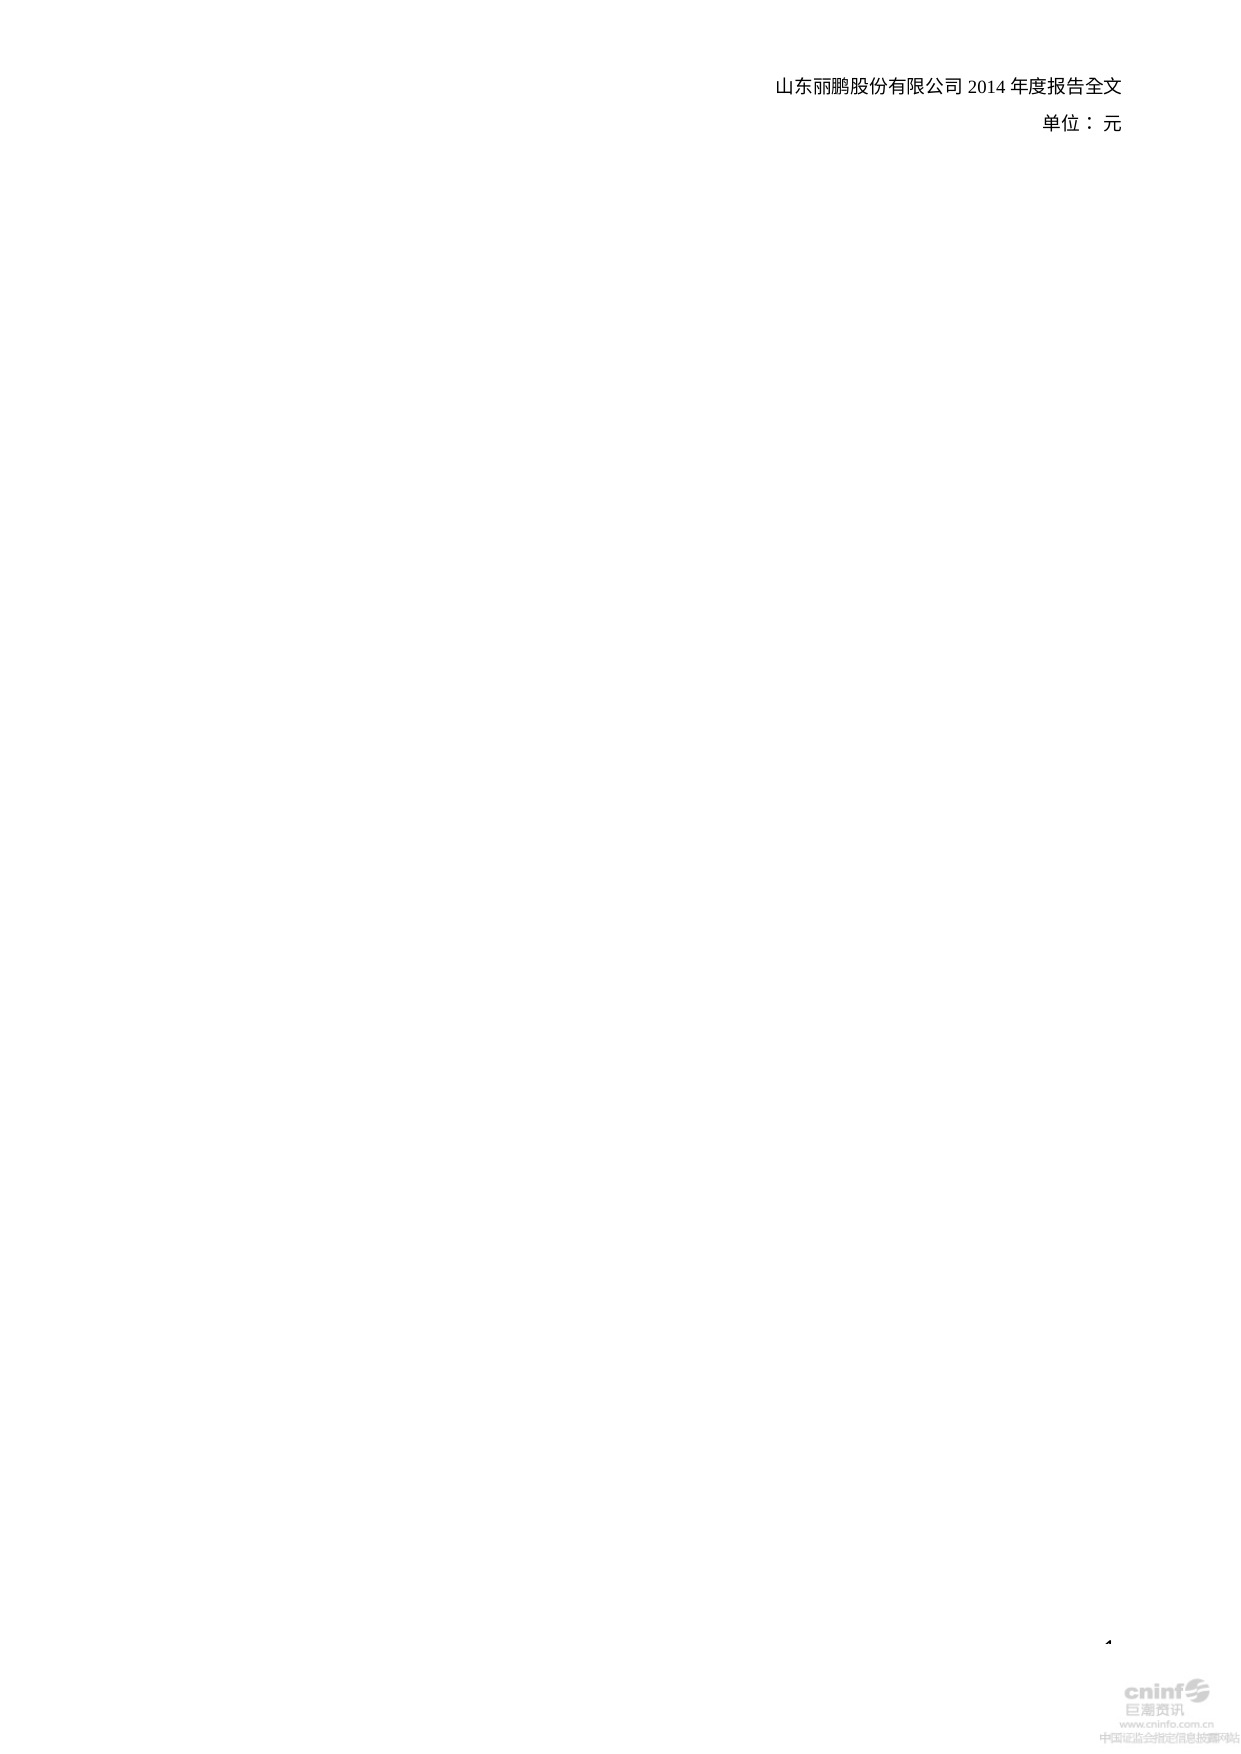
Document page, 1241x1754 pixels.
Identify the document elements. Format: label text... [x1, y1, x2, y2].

text 单位： 元 [102, 110, 1122, 136]
picture [1099, 1673, 1241, 1754]
